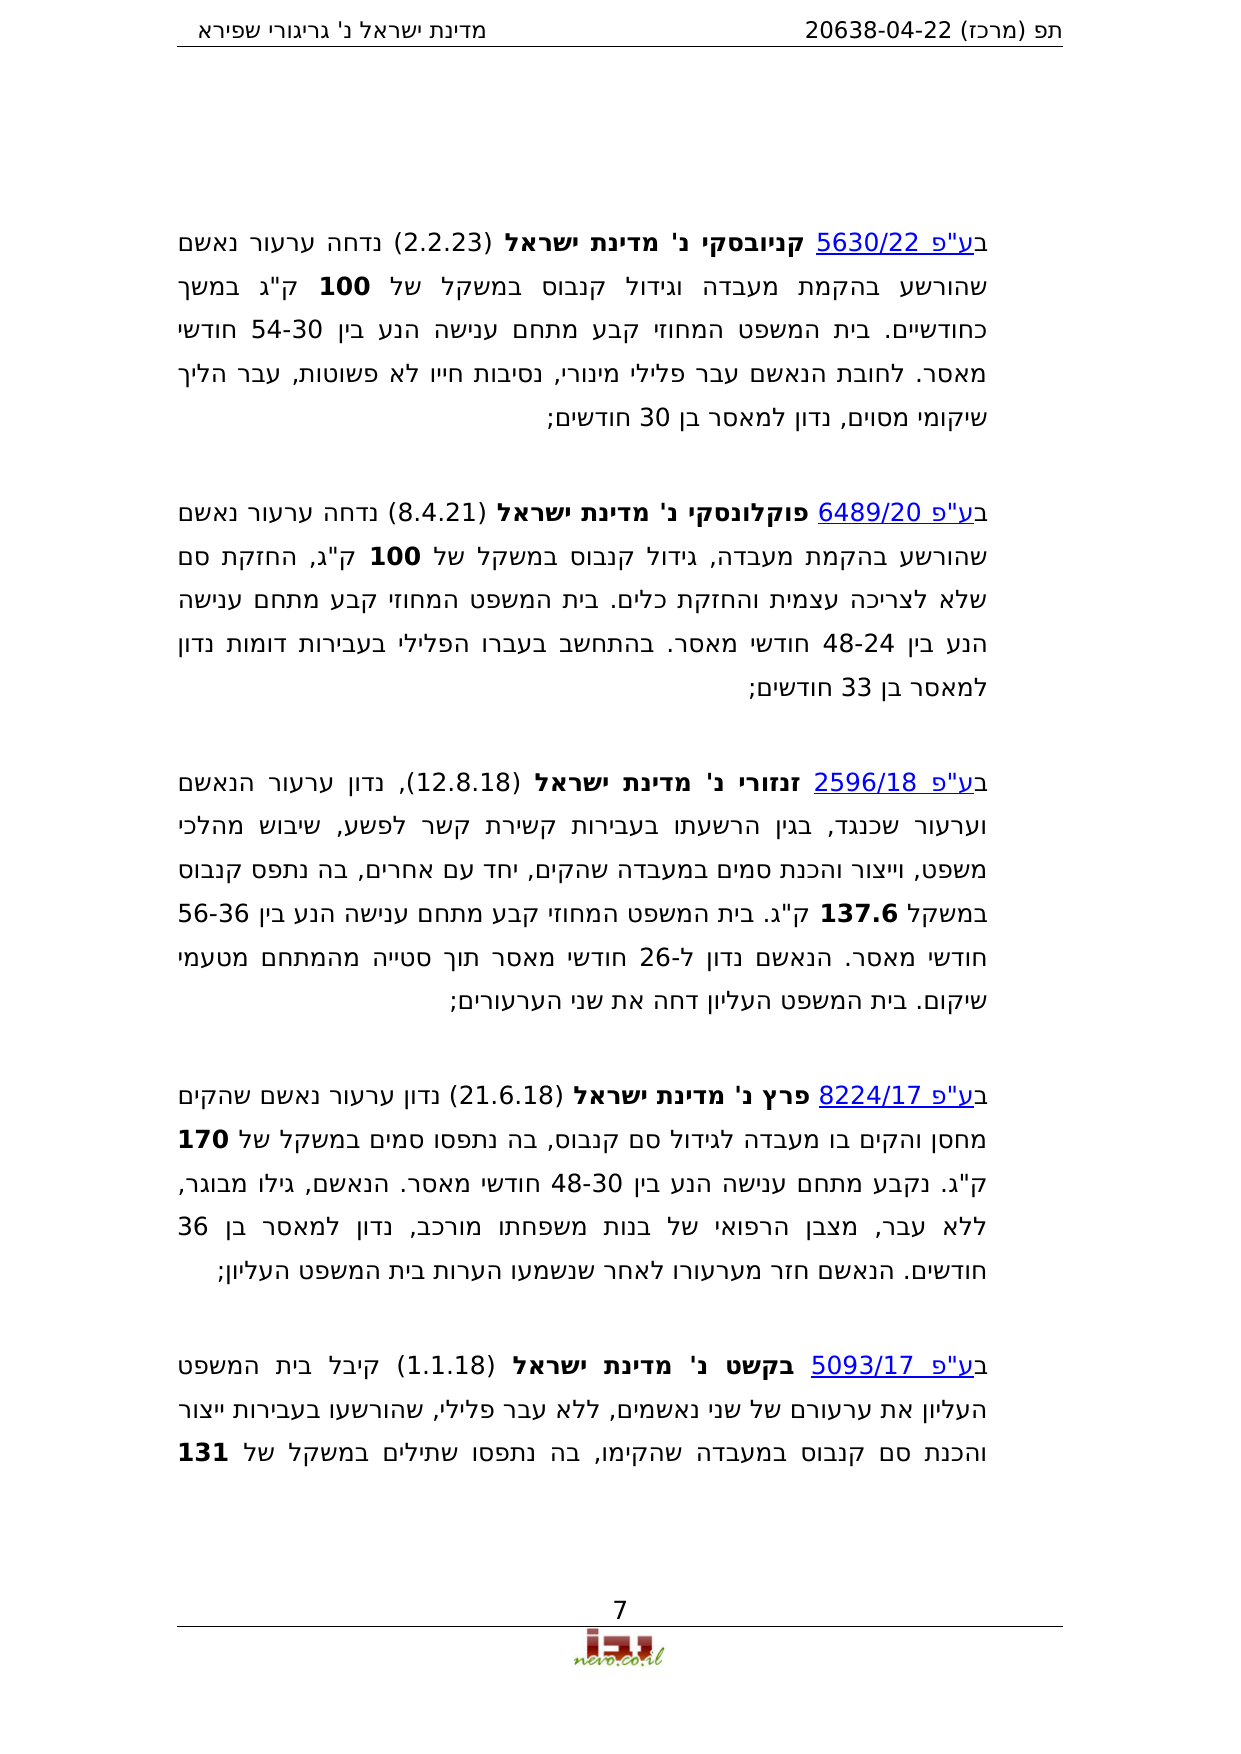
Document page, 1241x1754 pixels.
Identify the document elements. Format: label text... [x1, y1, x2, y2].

list בע"פ 5630/22 קניובסקי נ' מדינת ישראל (2.2.23) נדחה ערעור נאשם שהורשע בהקמת מעבדה וגידול קנבוס במשקל של 100 ק"ג במשך כחודשיים. בית המשפט המחוזי קבע מתחם ענישה הנע בין 54-30 חודשי מאסר. לחובת הנאשם עבר פלילי מינורי, נסיבות חייו לא פשוטות, עבר הליך שיקומי מסוים, נדון למאסר בן 30 חודשים; [177, 228, 988, 432]
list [177, 1351, 988, 1468]
list בע"פ 8224/17 פרץ נ' מדינת ישראל (21.6.18) נדון ערעור נאשם שהקים מחסן והקים בו מעבדה לגידול סם קנבוס, בה נתפסו סמים במשקל של 170 ק"ג. נקבע מתחם ענישה הנע בין 48-30 חודשי מאסר. הנאשם, גילו מבוגר, ללא עבר, מצבן הרפואי של בנות משפחתו מורכב, נדון למאסר בן 36 חודשים. הנאשם חזר מערעורו לאחר שנשמעו הערות בית המשפט העליון; [177, 1081, 988, 1286]
picture [574, 1628, 666, 1667]
list בע"פ 2596/18 זנזורי נ' מדינת ישראל (12.8.18), נדון ערעור הנאשם וערעור שכנגד, בגין הרשעתו בעבירות קשירת קשר לפשע, שיבוש מהלכי משפט, וייצור והכנת סמים במעבדה שהקים, יחד עם אחרים, בה נתפס קנבוס במשקל 137.6 ק"ג. בית המשפט המחוזי קבע מתחם ענישה הנע בין 56-36 חודשי מאסר. הנאשם נדון ל-26 חודשי מאסר תוך סטייה מהמתחם מטעמי שיקום. בית המשפט העליון דחה את שני הערעורים; [177, 768, 988, 1016]
list בע"פ 6489/20 פוקלונסקי נ' מדינת ישראל (8.4.21) נדחה ערעור נאשם שהורשע בהקמת מעבדה, גידול קנבוס במשקל של 100 ק"ג, החזקת סם שלא לצריכה עצמית והחזקת כלים. בית המשפט המחוזי קבע מתחם ענישה הנע בין 48-24 חודשי מאסר. בהתחשב בעברו הפלילי בעבירות דומות נדון למאסר בן 33 חודשים; [177, 498, 988, 702]
